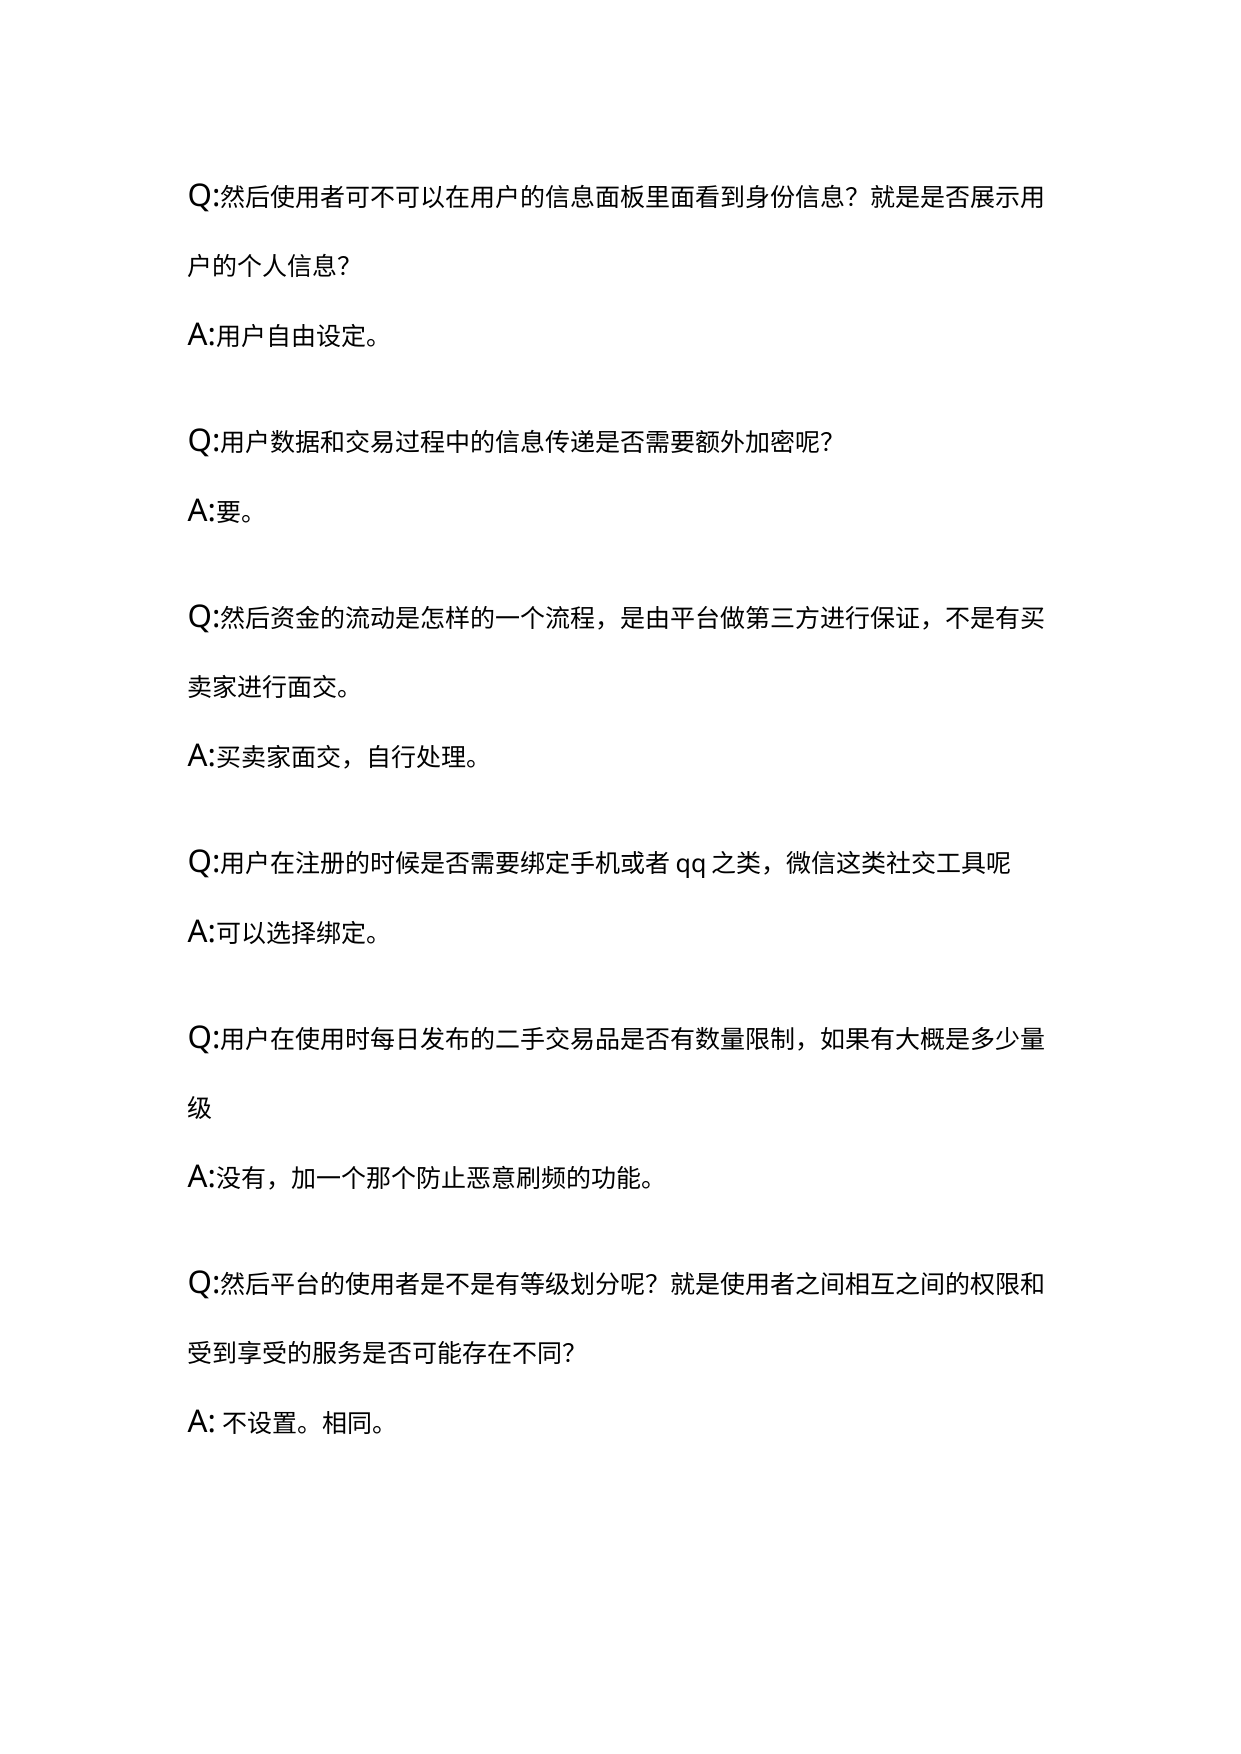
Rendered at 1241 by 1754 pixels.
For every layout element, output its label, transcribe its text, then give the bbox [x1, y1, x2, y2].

text A:用户自由设定。 [187, 301, 1053, 366]
text Q:然后使用者可不可以在用户的信息面板里面看到身份信息？就是是否展示用户的个人信息？ [187, 162, 1053, 297]
text A:可以选择绑定。 [187, 898, 1053, 963]
text A:买卖家面交，自行处理。 [187, 722, 1053, 787]
text A:没有，加一个那个防止恶意刷频的功能。 [187, 1143, 1053, 1208]
text A: 不设置。相同。 [187, 1388, 1053, 1453]
text Q:然后资金的流动是怎样的一个流程，是由平台做第三方进行保证，不是有买卖家进行面交。 [187, 583, 1053, 718]
text Q:用户在使用时每日发布的二手交易品是否有数量限制，如果有大概是多少量级 [187, 1004, 1053, 1139]
text Q:用户数据和交易过程中的信息传递是否需要额外加密呢？ [187, 407, 1053, 472]
text Q:用户在注册的时候是否需要绑定手机或者qq之类，微信这类社交工具呢 [187, 828, 1053, 893]
text A:要。 [187, 477, 1053, 542]
text Q:然后平台的使用者是不是有等级划分呢？就是使用者之间相互之间的权限和受到享受的服务是否可能存在不同？ [187, 1249, 1053, 1384]
